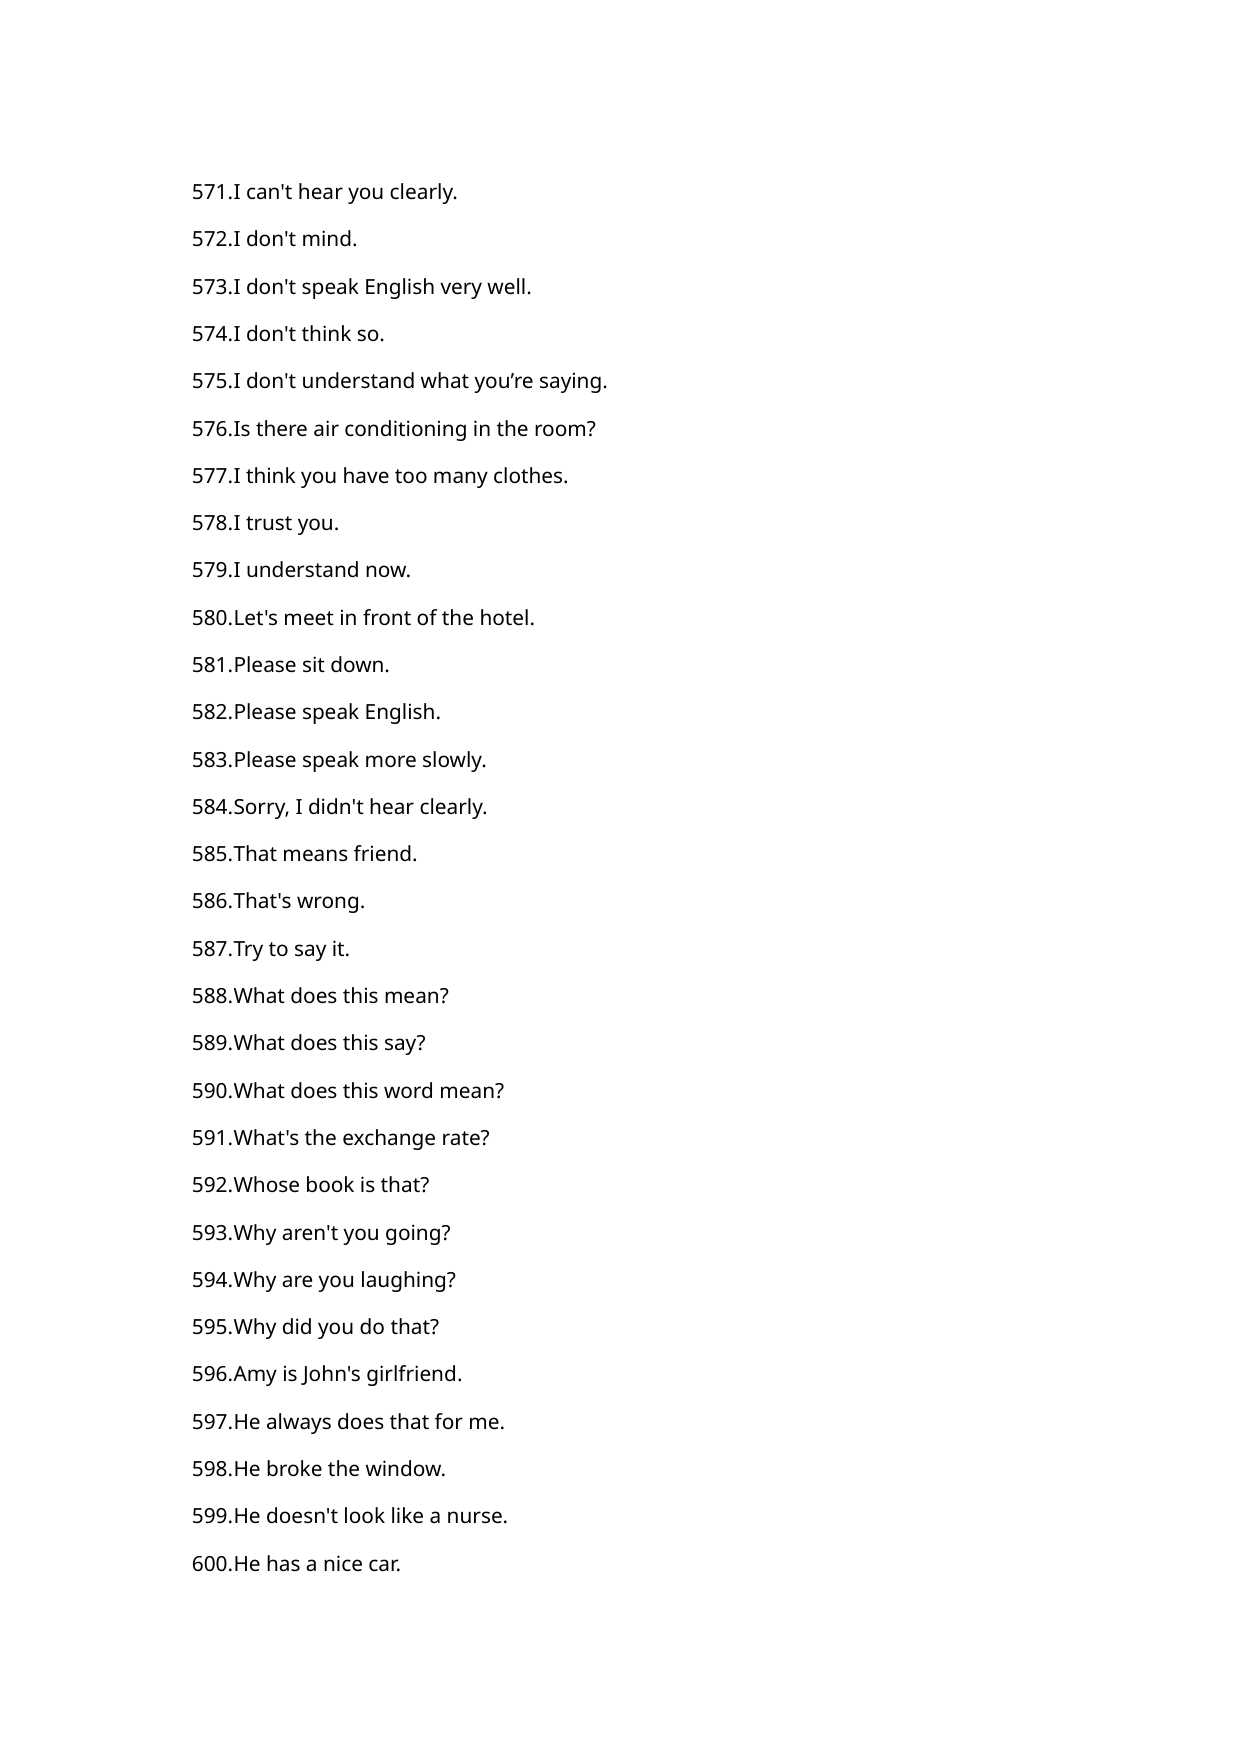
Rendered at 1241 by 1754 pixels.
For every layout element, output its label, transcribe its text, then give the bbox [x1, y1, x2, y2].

list What's the exchange rate? [192, 1123, 1090, 1151]
list I can't hear you clearly. [192, 177, 1090, 206]
list He doesn't look like a nurse. [192, 1501, 1090, 1530]
list Whose book is that? [192, 1170, 1090, 1199]
list That's wrong. [192, 887, 1090, 915]
list What does this say? [192, 1028, 1090, 1057]
list I understand now. [192, 556, 1090, 584]
list Let's meet in front of the hotel. [192, 603, 1090, 631]
list I think you have too many clothes. [192, 461, 1090, 489]
list What does this mean? [192, 981, 1090, 1009]
list Try to say it. [192, 934, 1090, 962]
list He has a nice car. [192, 1549, 1090, 1577]
list Please sit down. [192, 650, 1090, 678]
list Please speak English. [192, 697, 1090, 726]
list I don't speak English very well. [192, 272, 1090, 300]
list That means friend. [192, 839, 1090, 868]
list Why aren't you going? [192, 1218, 1090, 1246]
list What does this word mean? [192, 1076, 1090, 1104]
list I trust you. [192, 508, 1090, 537]
list Amy is John's girlfriend. [192, 1359, 1090, 1388]
list He always does that for me. [192, 1407, 1090, 1435]
list Why are you laughing? [192, 1265, 1090, 1293]
list I don't mind. [192, 224, 1090, 253]
list I don't think so. [192, 319, 1090, 347]
list Is there air conditioning in the room? [192, 414, 1090, 442]
list Sorry, I didn't hear clearly. [192, 792, 1090, 820]
list I don't understand what you’re saying. [192, 366, 1090, 395]
list He broke the window. [192, 1454, 1090, 1482]
list Please speak more slowly. [192, 745, 1090, 773]
list Why did you do that? [192, 1312, 1090, 1341]
